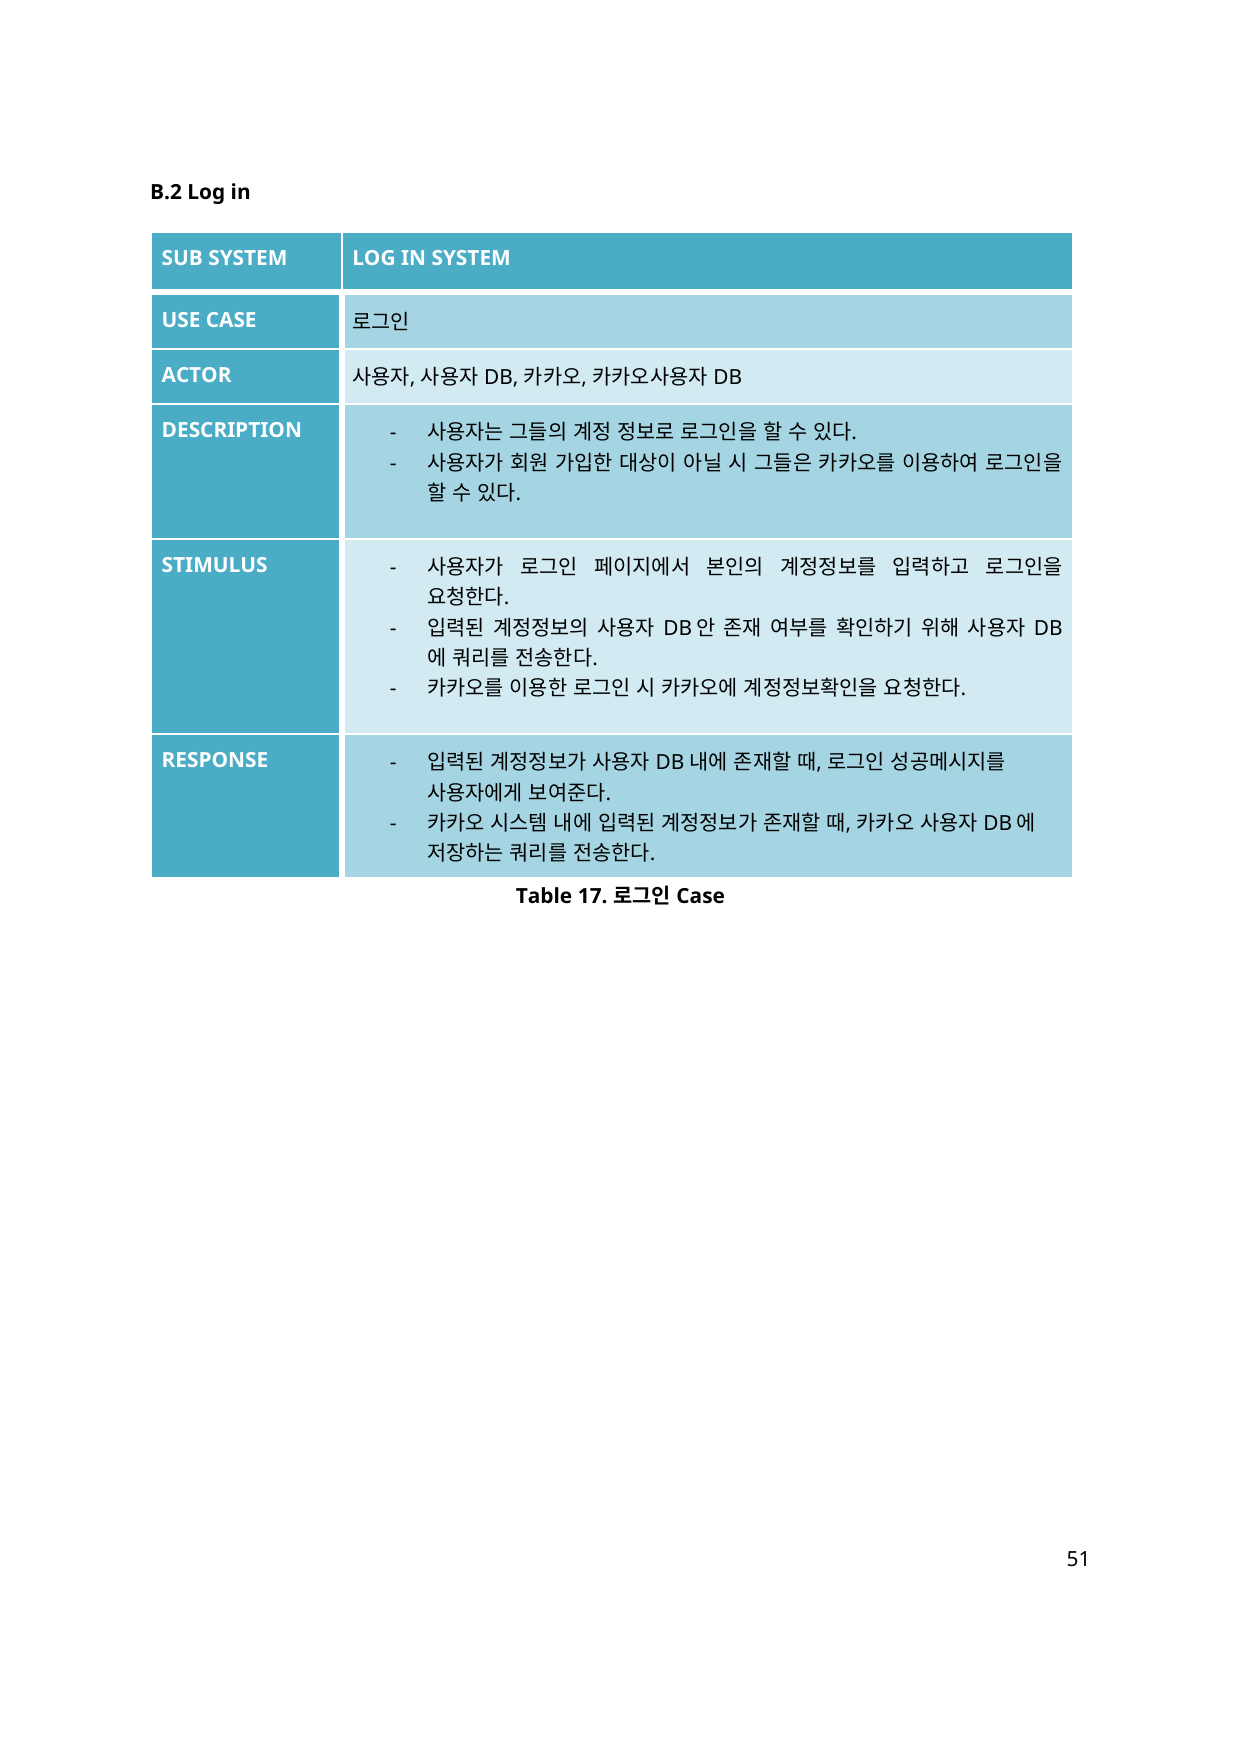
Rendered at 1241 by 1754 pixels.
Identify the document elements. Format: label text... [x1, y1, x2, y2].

table_cell USE CASE [152, 295, 339, 348]
table_cell ACTOR [152, 350, 339, 403]
table_cell 사용자는 그들의 계정 정보로 로그인을 할 수 있다. 사용자가 회원 가입한 대상이 아닐 시 그들은 카카오를 이용하여 로그인을 할 수 있다. [345, 405, 1072, 538]
table_cell 로그인 [345, 295, 1072, 348]
table_cell DESCRIPTION [152, 405, 339, 538]
table_cell RESPONSE [152, 735, 339, 877]
table_header SUB SYSTEM [152, 233, 341, 289]
table_cell 사용자, 사용자 DB, 카카오, 카카오사용자 DB [345, 350, 1072, 403]
table_cell 사용자가 로그인 페이지에서 본인의 계정정보를 입력하고 로그인을 요청한다. 입력된 계정정보의 사용자 DB안 존재 여부를 확인하기 위해 사용자 DB에 쿼리를 전송한다. 카카오를 이용한 로그인 시 카카오에 계정정보확인을 요청한다. [345, 540, 1072, 733]
table_header LOG IN SYSTEM [343, 233, 1072, 289]
text B.2 Log in [150, 177, 1090, 206]
table_cell STIMULUS [152, 540, 339, 733]
table_cell 입력된 계정정보가 사용자 DB 내에 존재할 때, 로그인 성공메시지를 사용자에게 보여준다. 카카오 시스템 내에 입력된 계정정보가 존재할 때, 카카오 사용자 DB에 저장하는 쿼리를 전송한다. [345, 735, 1072, 877]
